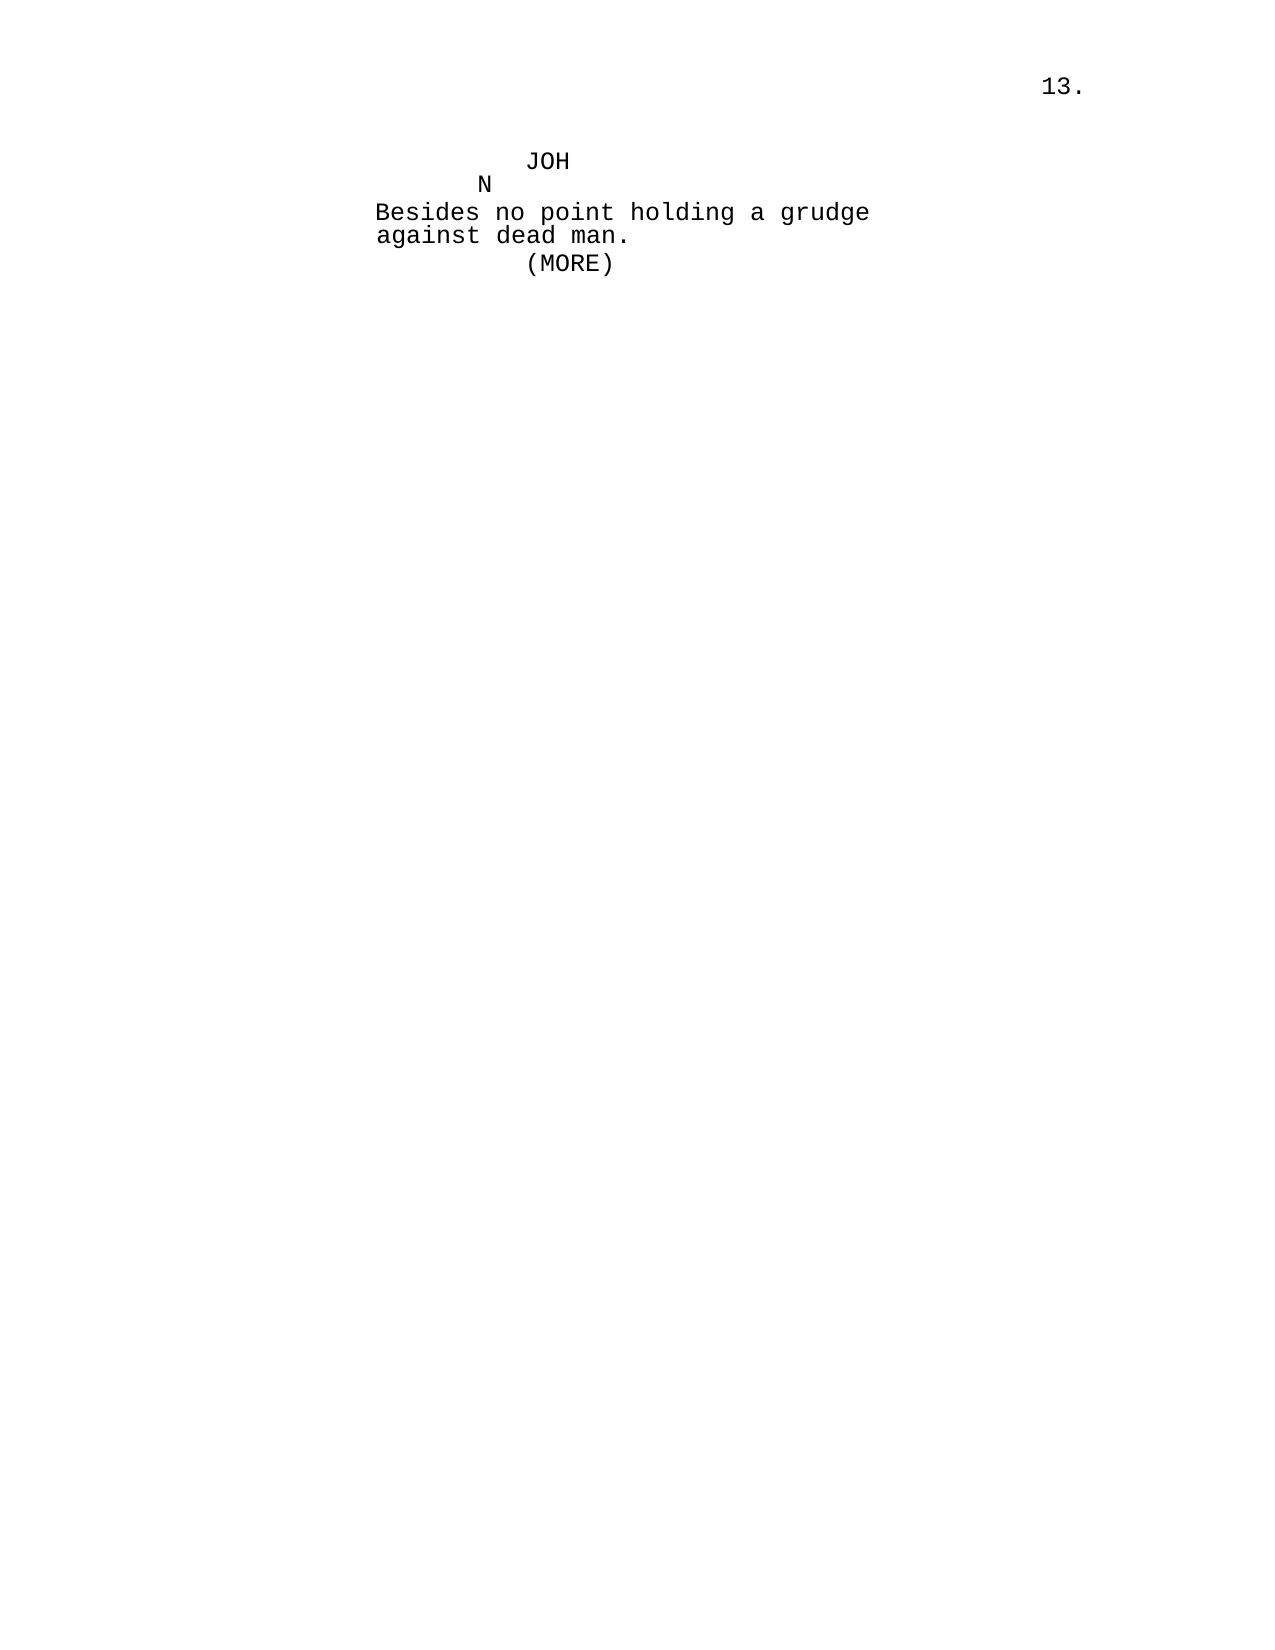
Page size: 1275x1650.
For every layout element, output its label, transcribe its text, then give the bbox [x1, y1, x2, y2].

text Besides no point holding a grudge against dead man. [375, 200, 974, 251]
text (MORE) [525, 251, 1115, 279]
